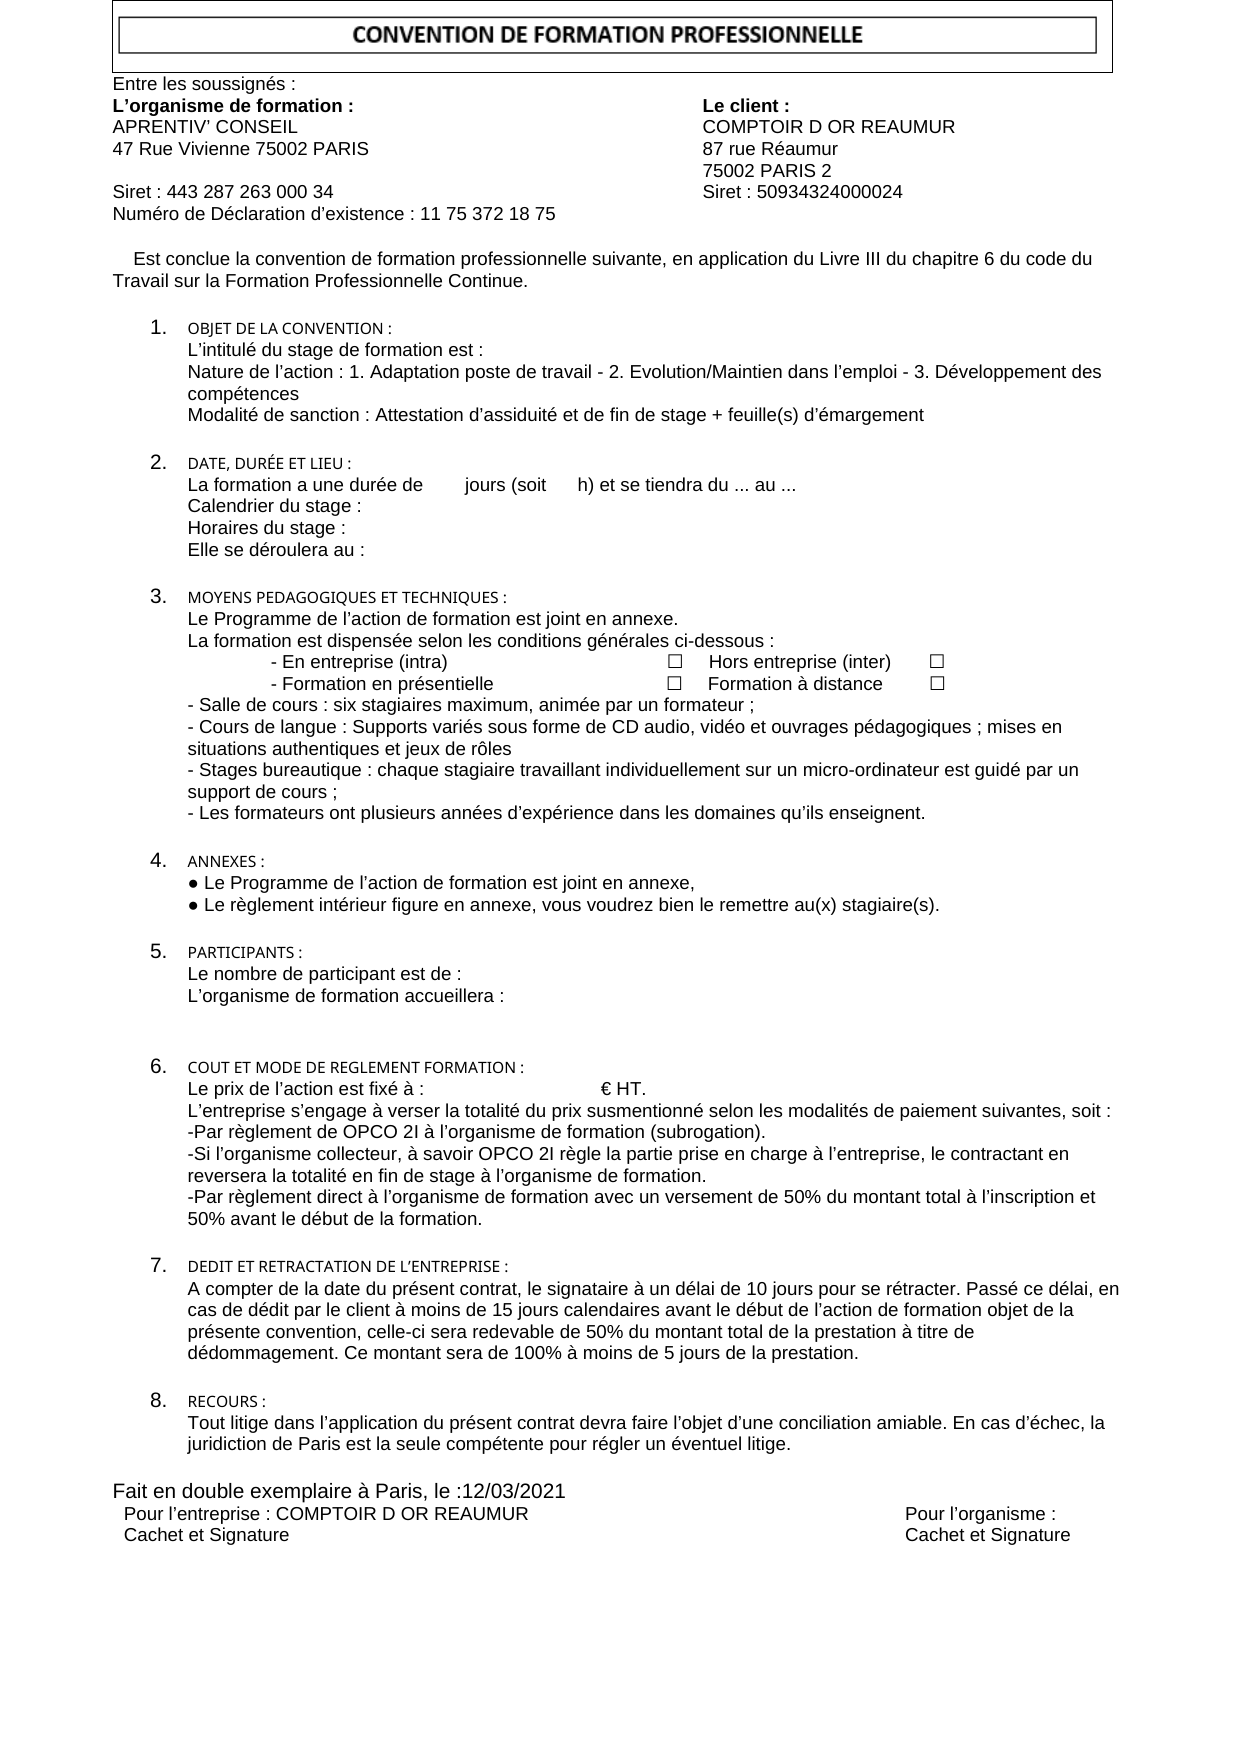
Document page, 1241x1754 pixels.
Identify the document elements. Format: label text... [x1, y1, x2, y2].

table_header Pour l’entreprise : COMPTOIR D OR REAUMUR [113, 1503, 894, 1524]
list DEDIT ET RETRACTATION DE L’ENTREPRISE :A compter de la date du présent contrat, le signataire à un délai de 10 jours pour se rétracter. Passé ce délai, en cas de dédit par le client à moins de 15 jours calendaires avant le début de l’action de formation objet de la présente convention, celle-ci sera redevable de 50% du montant total de la prestation à titre de dédommagement. Ce montant sera de 100% à moins de 5 jours de la prestation. [150, 1253, 1128, 1363]
text APRENTIV’ CONSEIL COMPTOIR D OR REAUMUR [112, 116, 1128, 138]
picture [113, 1, 1112, 72]
text Siret : 443 287 263 000 34 Siret : 50934324000024 [112, 181, 1128, 202]
text Est conclue la convention de formation professionnelle suivante, en application du Livre III du chapitre 6 du code du Travail sur la Formation Professionnelle Continue. [112, 248, 1128, 291]
text Entre les soussignés : [112, 24, 1128, 95]
list DATE, DURÉE ET LIEU :La formation a une durée de jours (soit h) et se tiendra du ... au ...Calendrier du stage : Horaires du stage : Elle se déroulera au : [150, 449, 1128, 560]
list OBJET DE LA CONVENTION :L’intitulé du stage de formation est : Nature de l’action : 1. Adaptation poste de travail - 2. Evolution/Maintien dans l’emploi - 3. Développement des compétencesModalité de sanction : Attestation d’assiduité et de fin de stage + feuille(s) d’émargement [150, 315, 1128, 426]
table_header Pour l’organisme : [894, 1503, 1154, 1524]
table_cell Cachet et Signature [894, 1524, 1154, 1546]
table_cell Cachet et Signature [113, 1524, 894, 1546]
text 47 Rue Vivienne 75002 PARIS 87 rue Réaumur [112, 138, 1128, 159]
text L’organisme de formation : Le client : [112, 95, 1128, 116]
text 75002 PARIS 2 [112, 159, 1128, 181]
list MOYENS PEDAGOGIQUES ET TECHNIQUES :Le Programme de l’action de formation est joint en annexe.La formation est dispensée selon les conditions générales ci-dessous : - En entreprise (intra) ☐ Hors entreprise (inter) ☐ - Formation en présentielle ☐ Formation à distance ☐- Salle de cours : six stagiaires maximum, animée par un formateur ;- Cours de langue : Supports variés sous forme de CD audio, vidéo et ouvrages pédagogiques ; mises en situations authentiques et jeux de rôles- Stages bureautique : chaque stagiaire travaillant individuellement sur un micro-ordinateur est guidé par un support de cours ;- Les formateurs ont plusieurs années d’expérience dans les domaines qu’ils enseignent. [150, 584, 1128, 824]
list PARTICIPANTS :Le nombre de participant est de : L’organisme de formation accueillera : [150, 939, 1128, 1030]
text Fait en double exemplaire à Paris, le :12/03/2021 [112, 1479, 1128, 1503]
text Numéro de Déclaration d’existence : 11 75 372 18 75 [112, 202, 1128, 224]
list ANNEXES :● Le Programme de l’action de formation est joint en annexe,● Le règlement intérieur figure en annexe, vous voudrez bien le remettre au(x) stagiaire(s). [150, 848, 1128, 915]
list RECOURS :Tout litige dans l’application du présent contrat devra faire l’objet d’une conciliation amiable. En cas d’échec, la juridiction de Paris est la seule compétente pour régler un éventuel litige. [150, 1387, 1128, 1455]
list COUT ET MODE DE REGLEMENT FORMATION :Le prix de l’action est fixé à : € HT.L’entreprise s’engage à verser la totalité du prix susmentionné selon les modalités de paiement suivantes, soit :-Par règlement de OPCO 2I à l’organisme de formation (subrogation).-Si l’organisme collecteur, à savoir OPCO 2I règle la partie prise en charge à l’entreprise, le contractant en reversera la totalité en fin de stage à l’organisme de formation.-Par règlement direct à l’organisme de formation avec un versement de 50% du montant total à l’inscription et 50% avant le début de la formation. [150, 1054, 1128, 1229]
